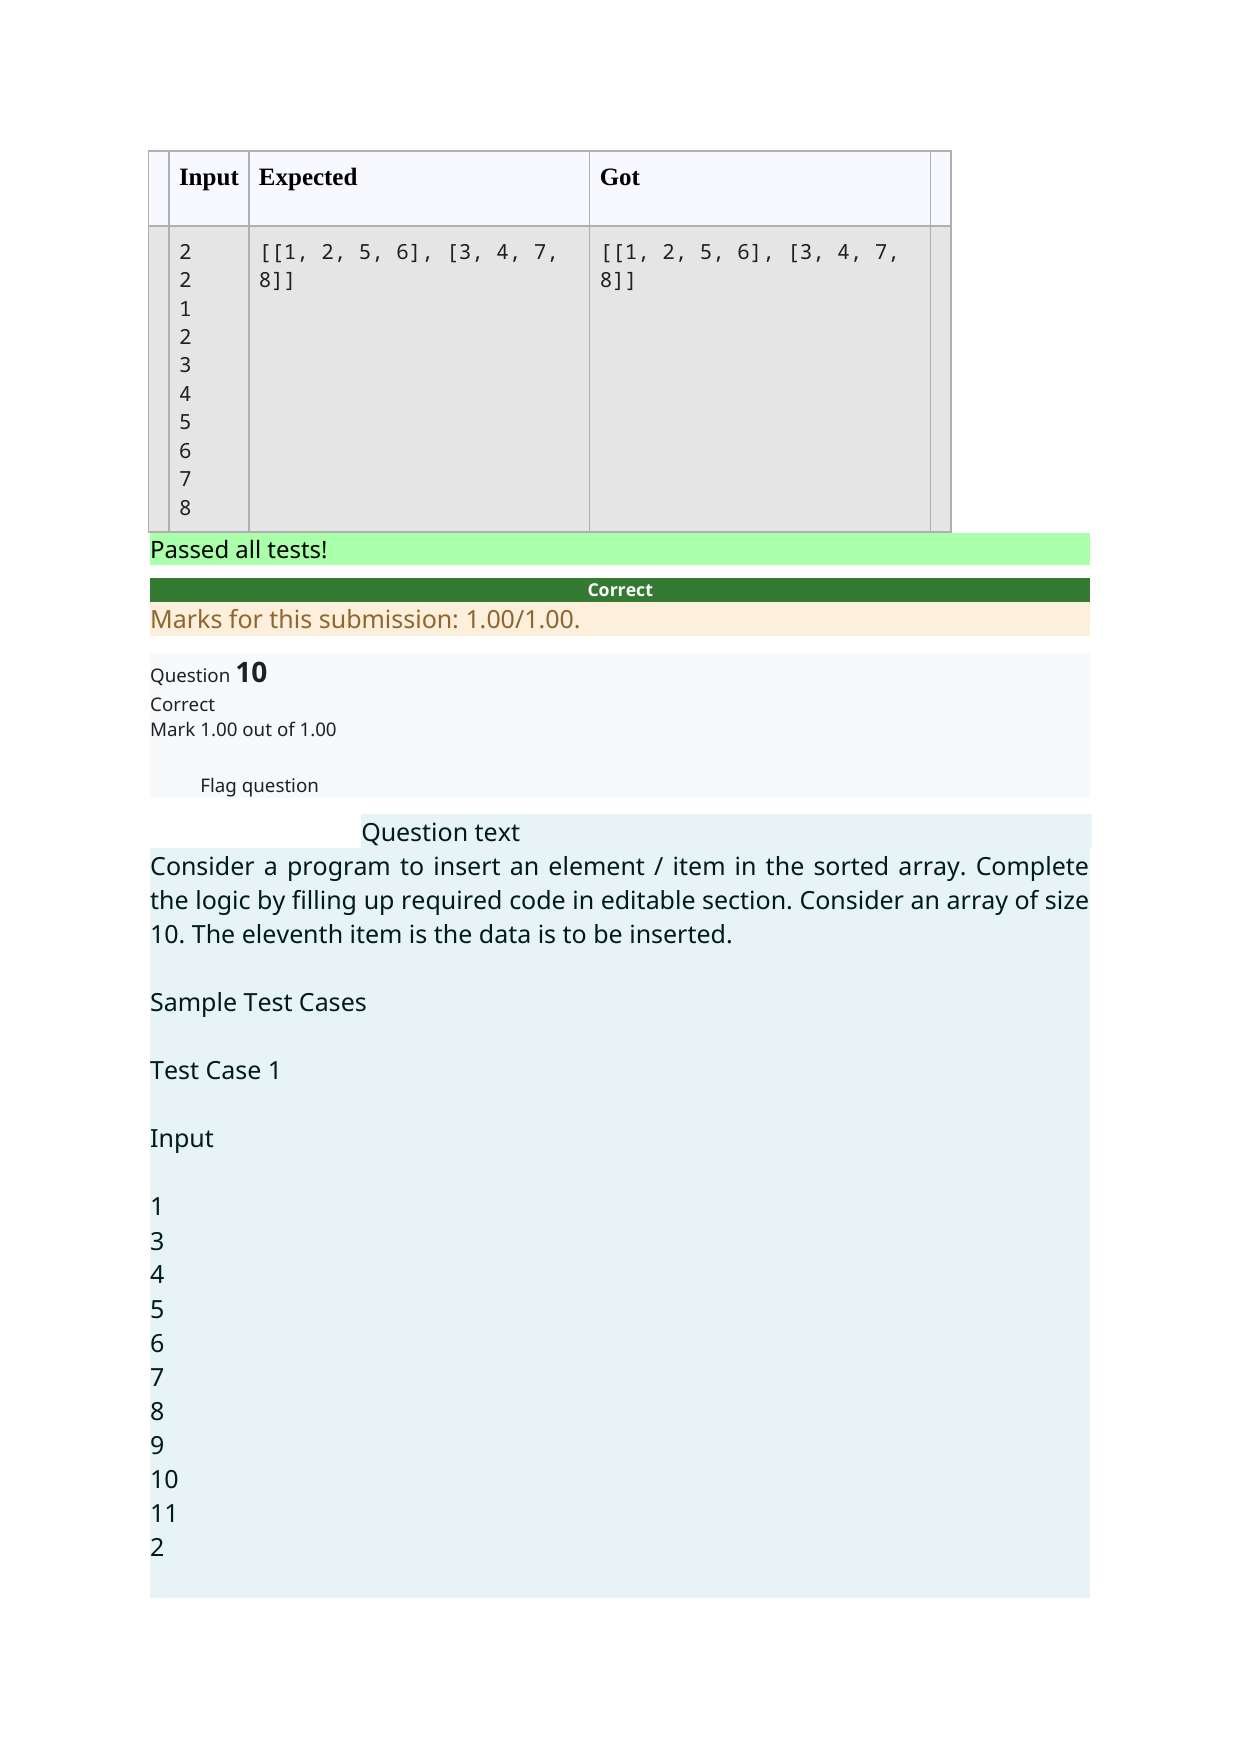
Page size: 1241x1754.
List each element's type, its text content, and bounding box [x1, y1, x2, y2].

text 1 [150, 1189, 1090, 1223]
text Test Case 1 [150, 1053, 1090, 1087]
text Question text [361, 814, 1092, 848]
text 6 [150, 1325, 1090, 1359]
text Marks for this submission: 1.00/1.00. [150, 602, 1090, 636]
text Mark 1.00 out of 1.00 [150, 717, 1090, 742]
text Passed all tests! [150, 533, 1090, 565]
text Input [150, 1121, 1090, 1155]
text 3 [150, 1223, 1090, 1257]
text 8 [150, 1393, 1090, 1427]
text Sample Test Cases [150, 985, 1090, 1019]
text Correct [150, 578, 1090, 602]
text 10 [150, 1462, 1090, 1496]
text Question 10 [150, 653, 1090, 691]
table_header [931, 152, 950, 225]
text 9 [150, 1427, 1090, 1462]
text 4 [150, 1257, 1090, 1291]
text Correct [150, 691, 1090, 717]
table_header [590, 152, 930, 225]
text 7 [150, 1359, 1090, 1393]
text 2 [150, 1530, 1090, 1564]
text 5 [150, 1291, 1090, 1325]
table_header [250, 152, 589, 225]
text 11 [150, 1496, 1090, 1530]
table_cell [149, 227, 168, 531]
text Flag question [150, 742, 1090, 798]
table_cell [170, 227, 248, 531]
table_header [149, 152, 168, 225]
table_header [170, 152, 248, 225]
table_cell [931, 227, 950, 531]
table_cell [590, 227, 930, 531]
text Consider a program to insert an element / item in the sorted array. Complete the logic by filling up required code in editable section. Consider an array of size 10. The eleventh item is the data is to be inserted. [150, 848, 1090, 951]
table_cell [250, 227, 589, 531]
